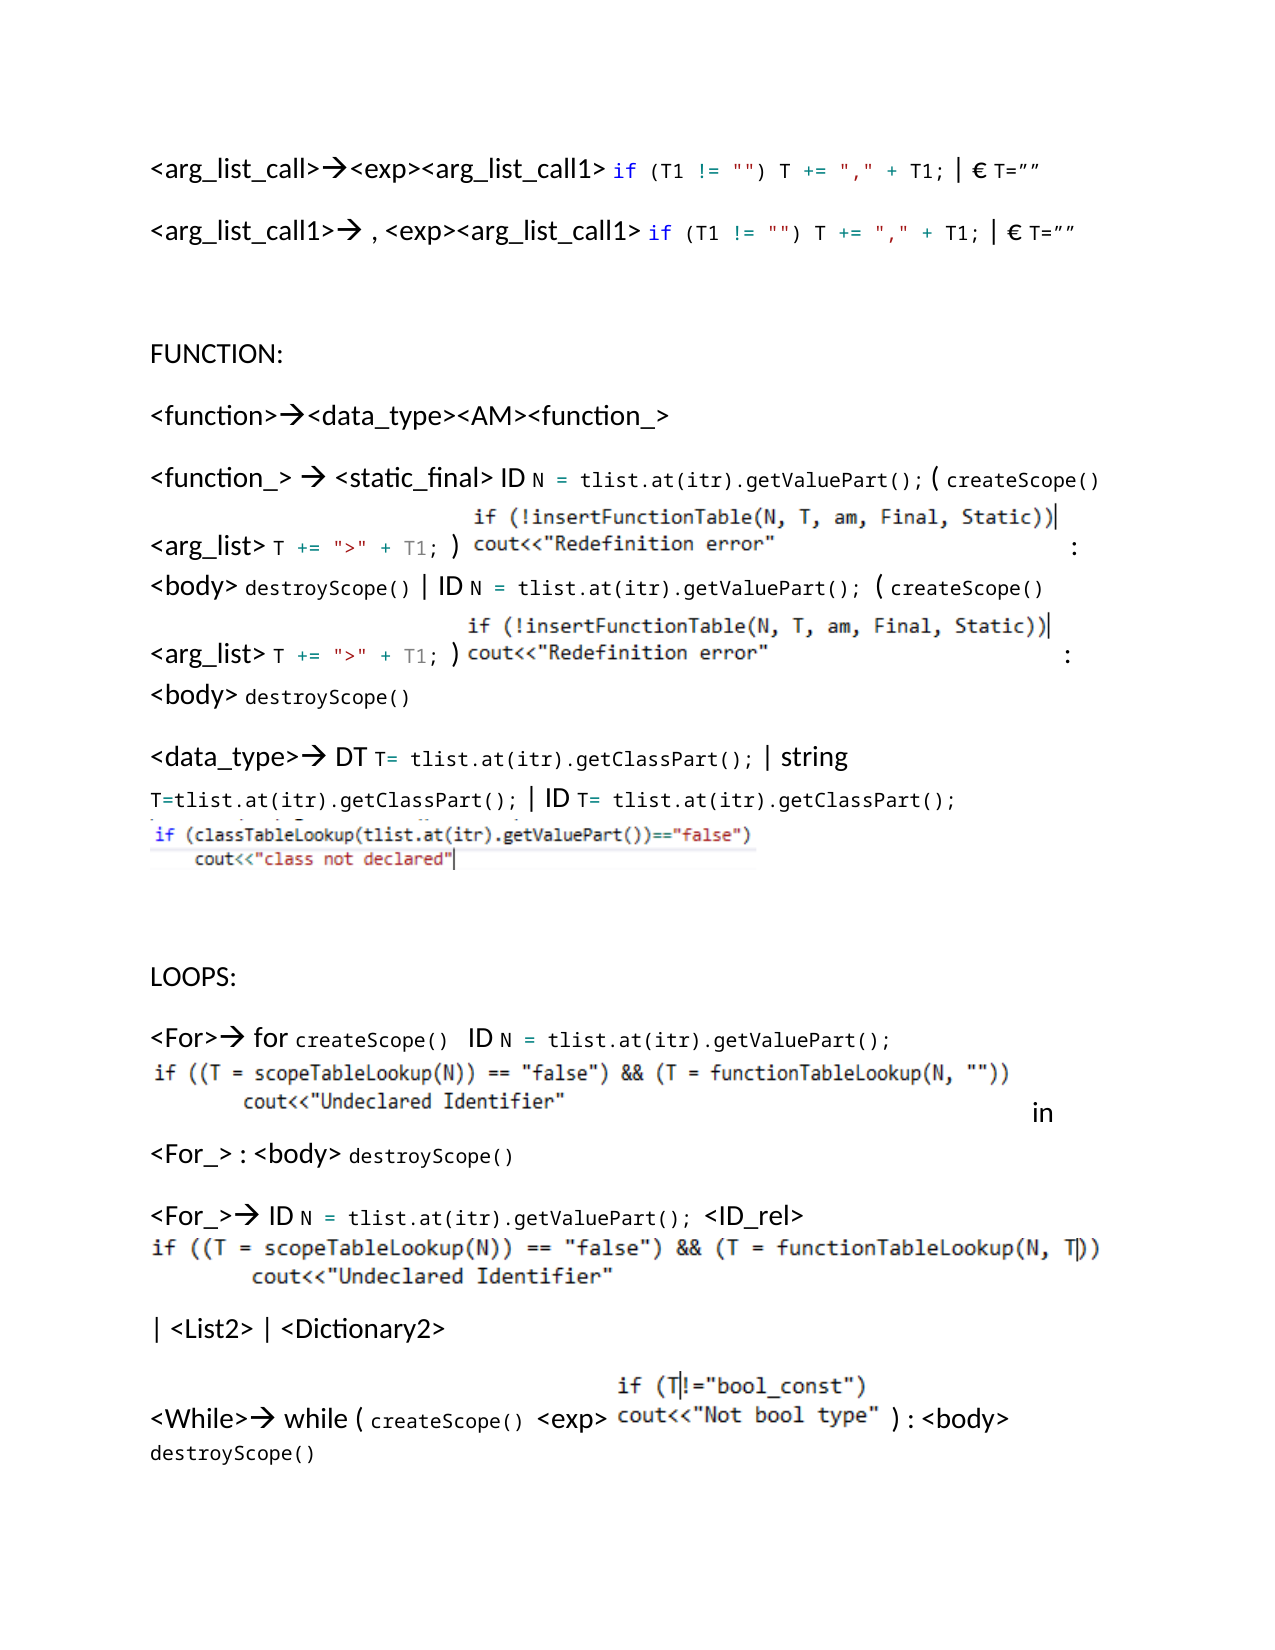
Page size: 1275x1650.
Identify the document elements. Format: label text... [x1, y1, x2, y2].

text <function><data_type><AM><function_> [150, 397, 1125, 433]
text <arg_list_call><exp><arg_list_call1> if (T1 != "") T += "," + T1; | € T=”” [150, 150, 1125, 186]
picture [150, 819, 757, 870]
picture [150, 1060, 1019, 1123]
text <data_type> DT T= tlist.at(itr).getClassPart(); | string T=tlist.at(itr).getClassPart(); | ID T= tlist.at(itr).getClassPart(); [150, 738, 1125, 870]
text LOOPS: [150, 958, 1125, 993]
picture [466, 608, 1051, 664]
text <While> while ( createScope() <exp> ) : <body> destroyScope() [150, 1372, 1125, 1466]
picture [150, 1238, 1108, 1298]
text FUNCTION: [150, 335, 1125, 371]
picture [614, 1371, 885, 1429]
text <arg_list_call1> , <exp><arg_list_call1> if (T1 != "") T += "," + T1; | € T=”” [150, 212, 1125, 247]
picture [472, 499, 1058, 555]
